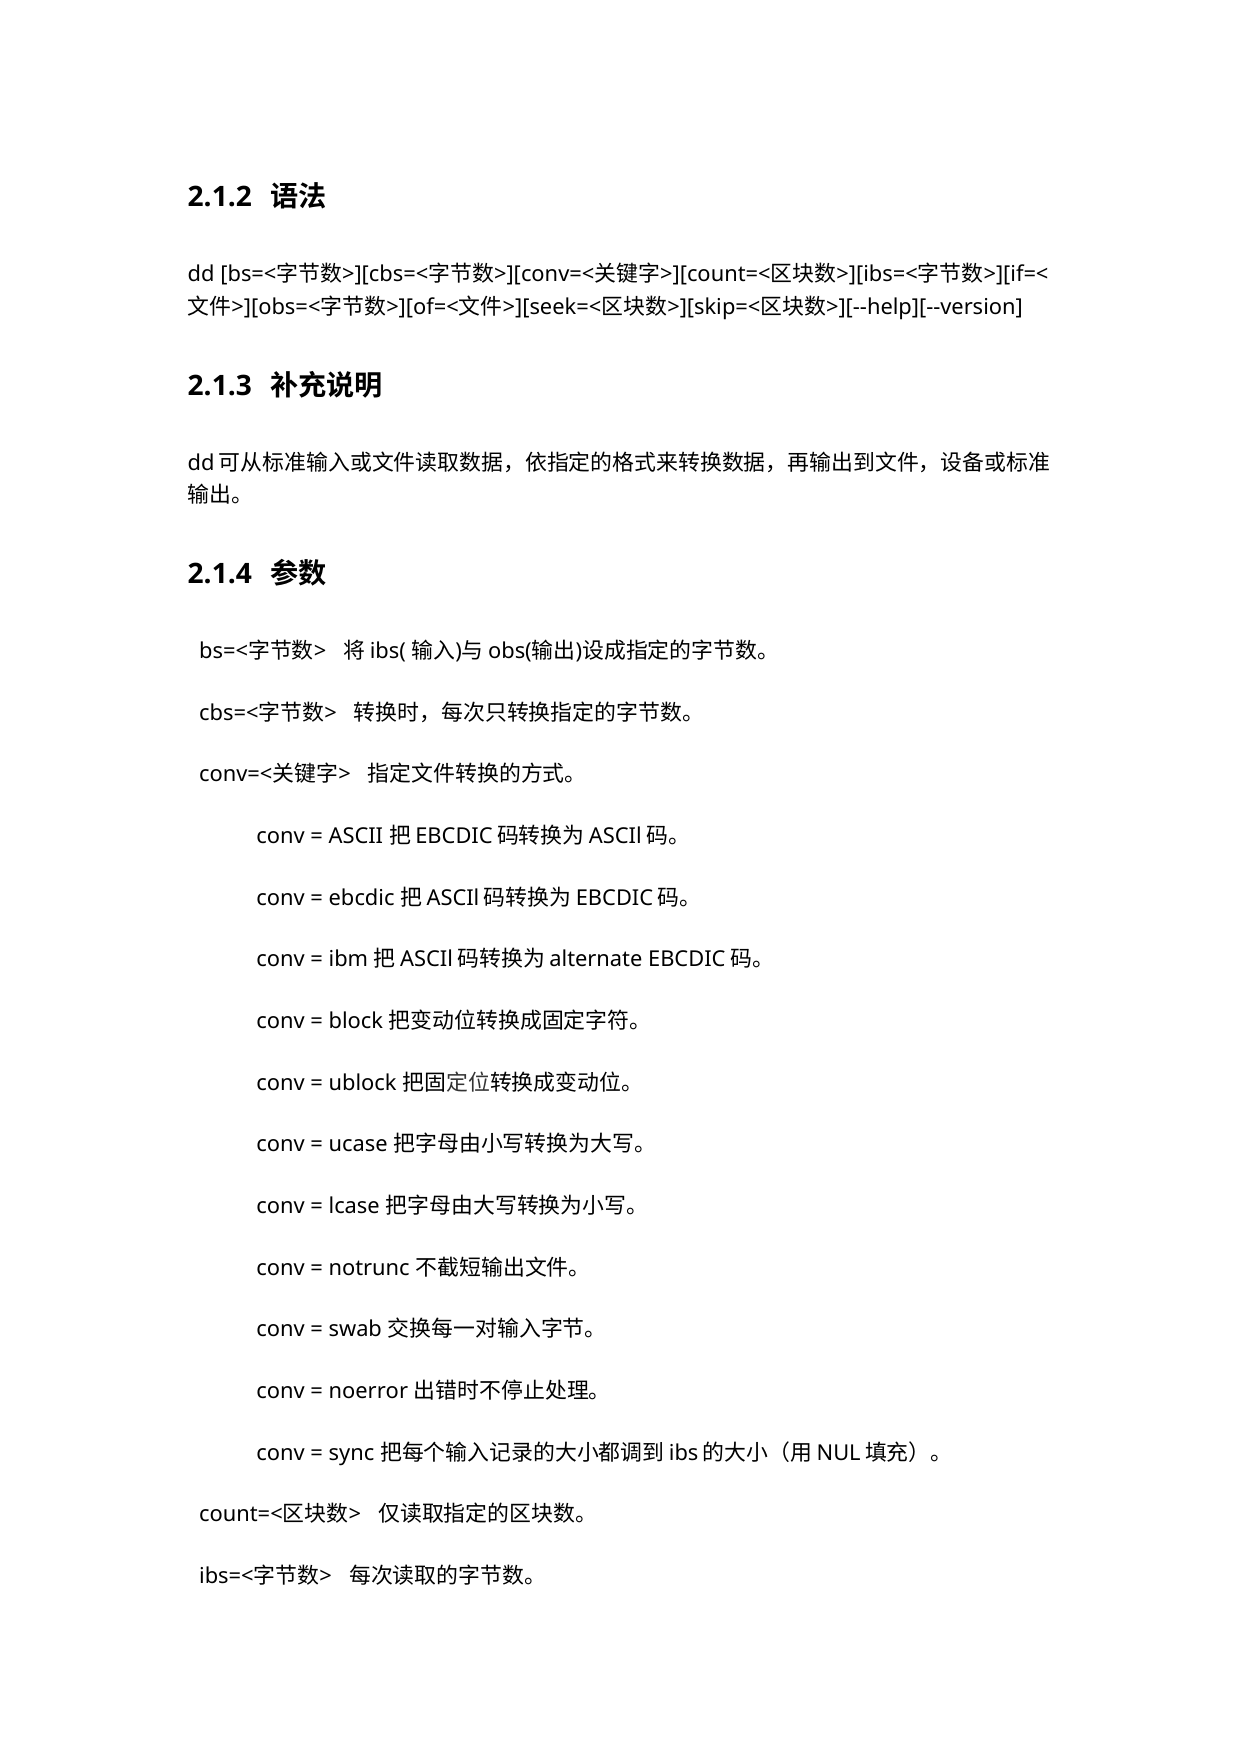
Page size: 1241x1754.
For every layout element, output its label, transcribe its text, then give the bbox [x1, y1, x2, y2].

text count=<区块数> 仅读取指定的区块数。 [187, 1496, 1053, 1529]
text conv = ibm 把ASCIl码转换为alternate EBCDIC码。 [256, 941, 1053, 974]
text conv = noerror 出错时不停止处理。 [256, 1373, 1053, 1405]
text dd [bs=<字节数>][cbs=<字节数>][conv=<关键字>][count=<区块数>][ibs=<字节数>][if=<文件>][obs=<字节数>][of=<文件>][seek=<区块数>][skip=<区块数>][--help][--version] [187, 256, 1053, 321]
text conv = sync 把每个输入记录的大小都调到ibs的大小（用NUL填充）。 [256, 1434, 1053, 1467]
text dd可从标准输入或文件读取数据，依指定的格式来转换数据，再输出到文件，设备或标准输出。 [187, 444, 1053, 509]
text conv = ublock 把固定位转换成变动位。 [256, 1064, 1053, 1097]
text ibs=<字节数> 每次读取的字节数。 [187, 1558, 1053, 1590]
text conv = ucase 把字母由小写转换为大写。 [256, 1126, 1053, 1159]
text conv = notrunc 不截短输出文件。 [256, 1249, 1053, 1282]
text cbs=<字节数> 转换时，每次只转换指定的字节数。 [187, 694, 1053, 727]
text conv = lcase 把字母由大写转换为小写。 [256, 1188, 1053, 1220]
text conv = ASCII 把EBCDIC码转换为ASCIl码。 [256, 818, 1053, 850]
text conv = block 把变动位转换成固定字符。 [256, 1003, 1053, 1035]
text conv=<关键字> 指定文件转换的方式。 [187, 756, 1053, 789]
text bs=<字节数> 将ibs( 输入)与obs(输出)设成指定的字节数。 [187, 633, 1053, 665]
text 2.1.4 参数 [187, 539, 1053, 604]
text 2.1.3 补充说明 [187, 350, 1053, 415]
text conv = ebcdic 把ASCIl码转换为EBCDIC码。 [256, 879, 1053, 912]
text conv = swab 交换每一对输入字节。 [256, 1311, 1053, 1344]
text 2.1.2 语法 [187, 162, 1053, 227]
